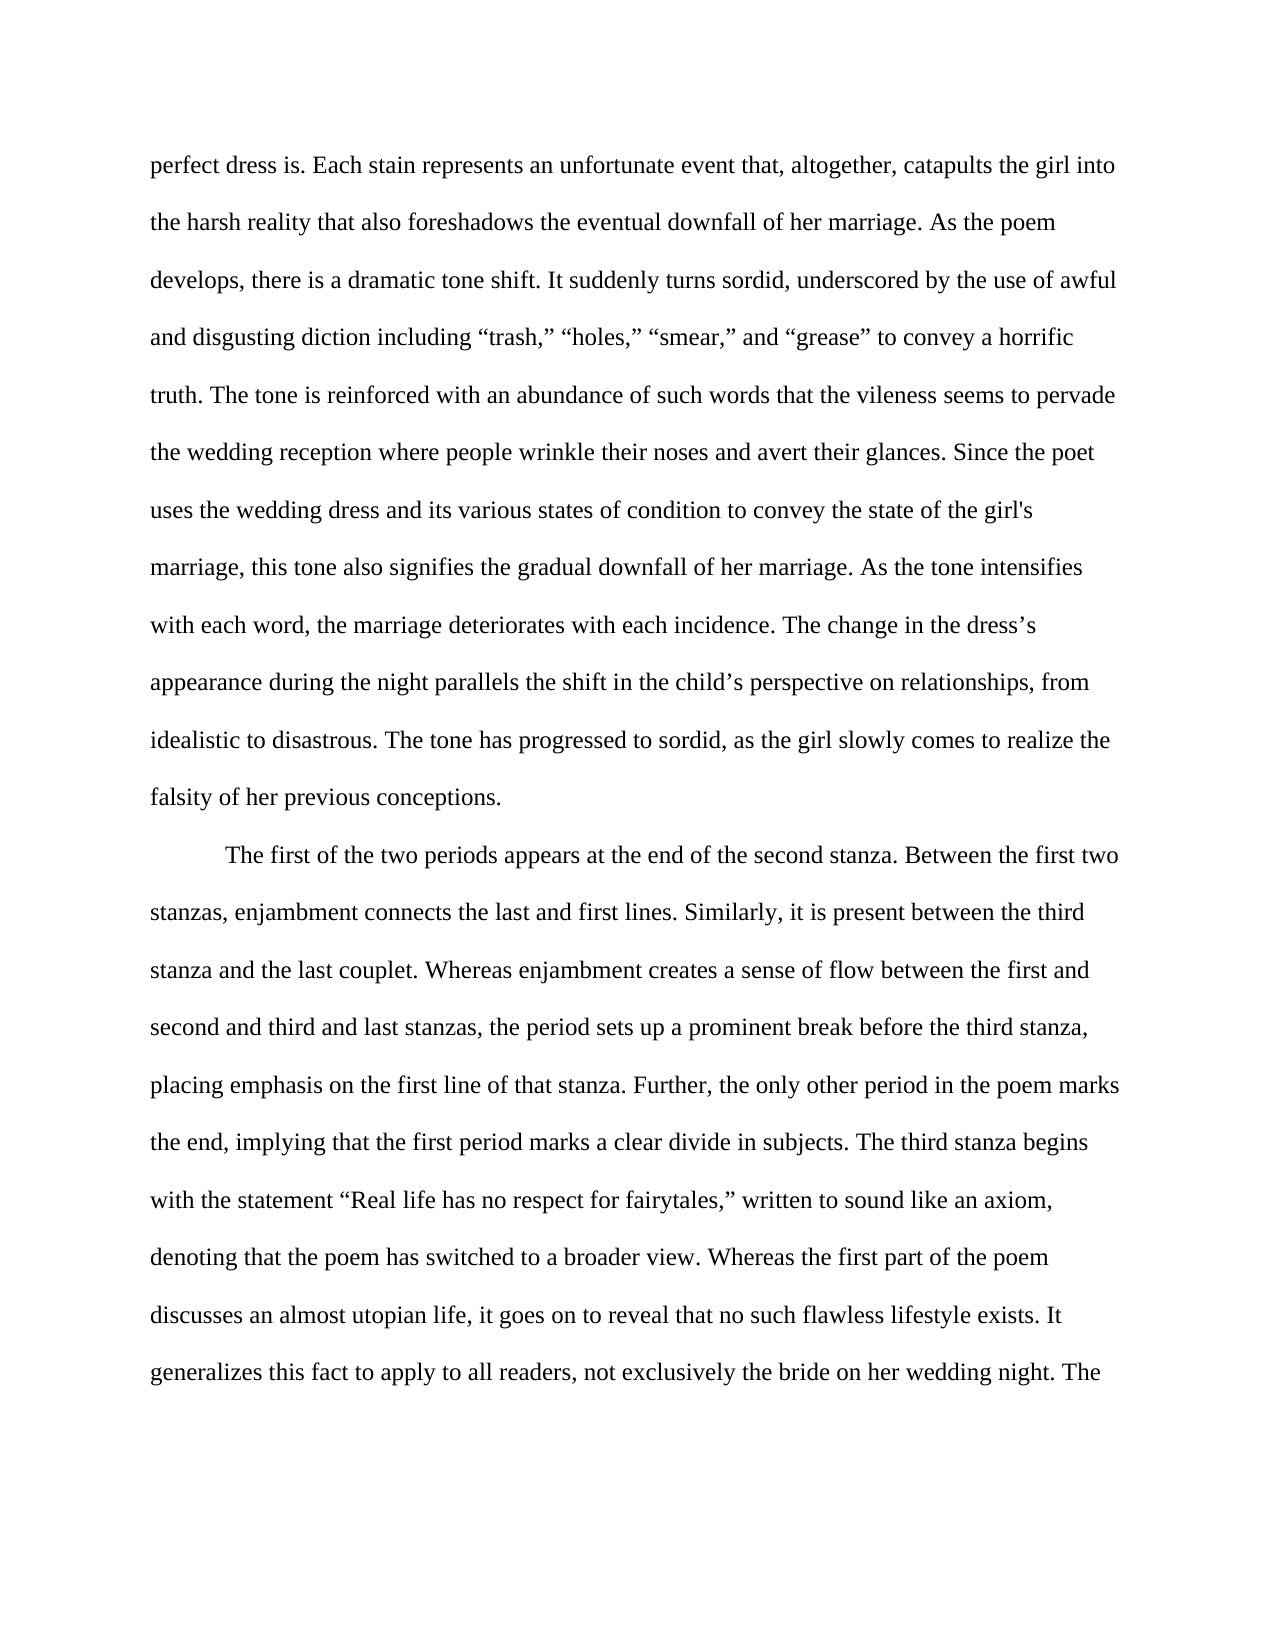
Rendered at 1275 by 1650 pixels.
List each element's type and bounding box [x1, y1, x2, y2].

text [150, 150, 1125, 811]
text [150, 840, 1125, 1386]
